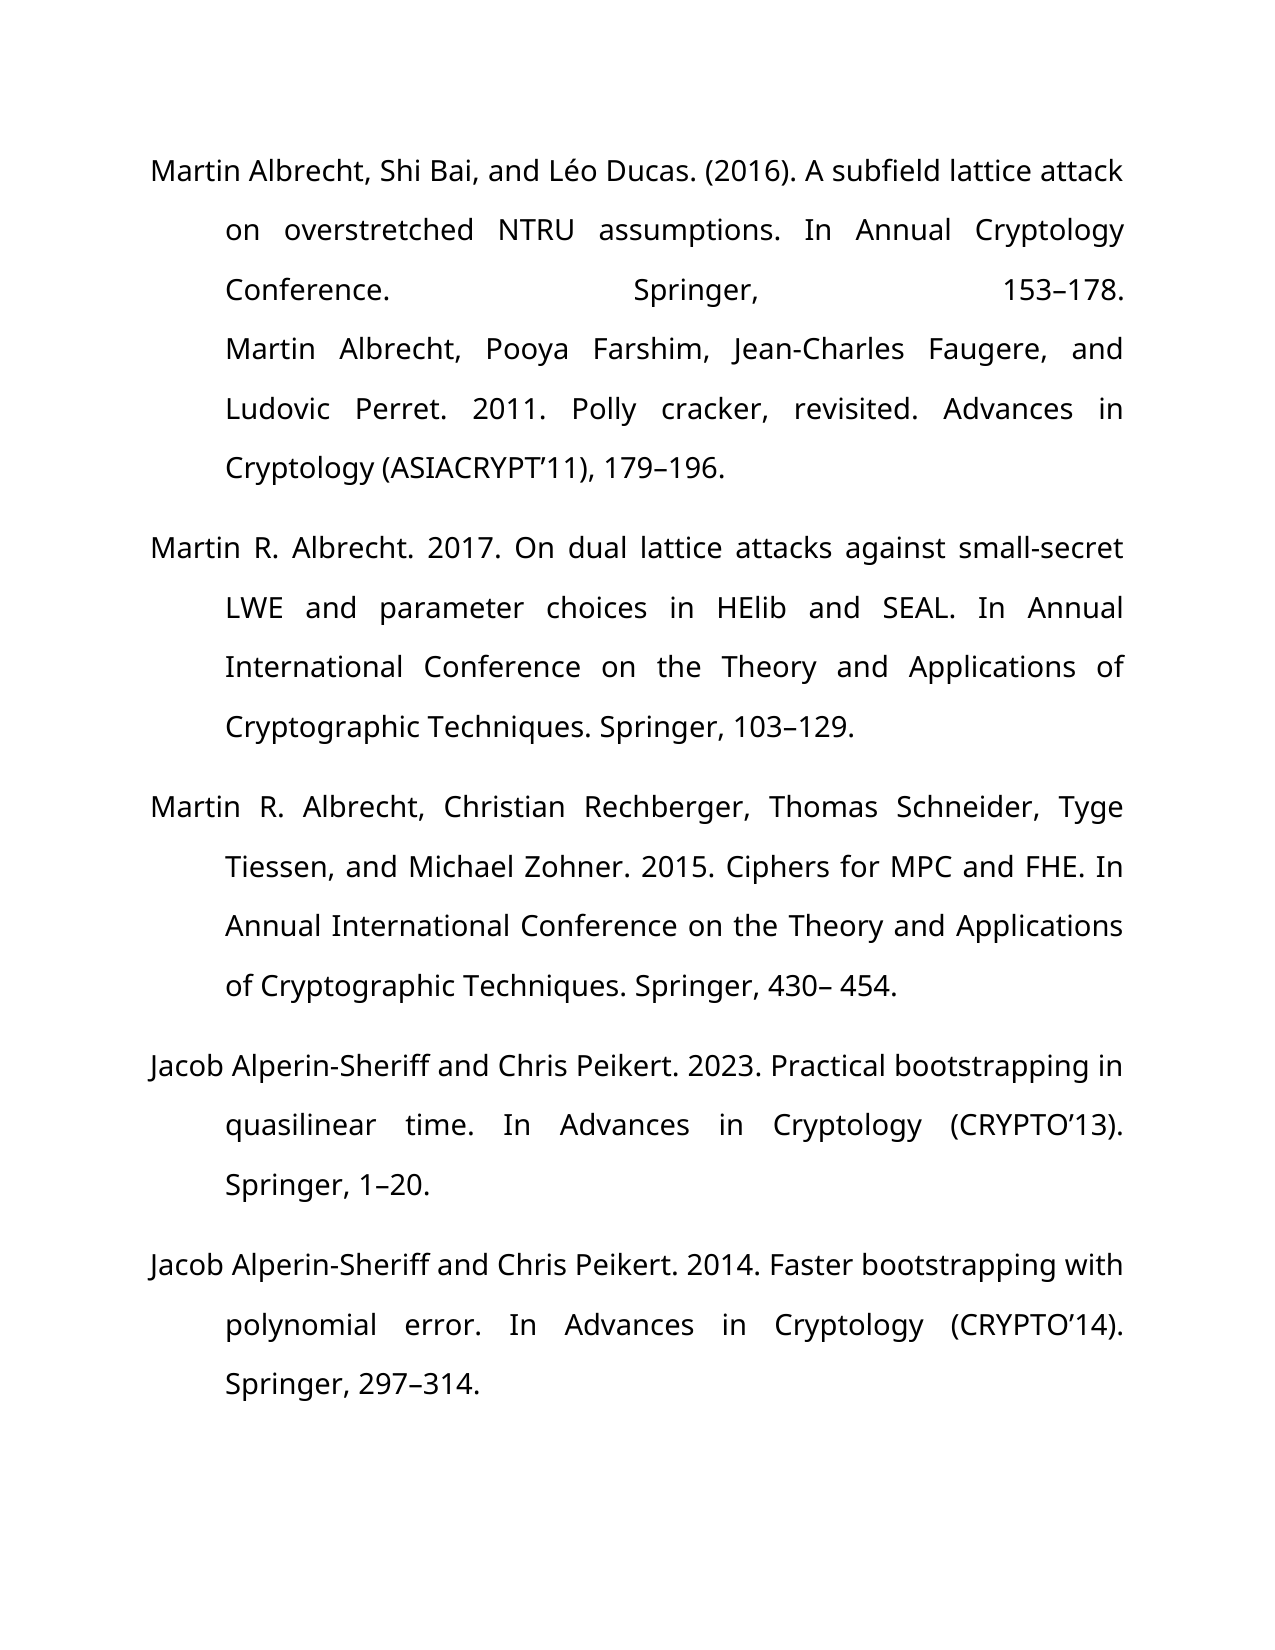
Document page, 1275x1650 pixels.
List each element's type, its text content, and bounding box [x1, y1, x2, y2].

text Martin Albrecht, Shi Bai, and Léo Ducas. (2016). A subfield lattice attack on overstretched NTRU assumptions. In Annual Cryptology Conference. Springer, 153–178. Martin Albrecht, Pooya Farshim, Jean-Charles Faugere, and Ludovic Perret. 2011. Polly cracker, revisited. Advances in Cryptology (ASIACRYPT’11), 179–196. [150, 150, 1125, 487]
text Martin R. Albrecht. 2017. On dual lattice attacks against small-secret LWE and parameter choices in HElib and SEAL. In Annual International Conference on the Theory and Applications of Cryptographic Techniques. Springer, 103–129. [150, 528, 1125, 746]
text Jacob Alperin-Sheriff and Chris Peikert. 2014. Faster bootstrapping with polynomial error. In Advances in Cryptology (CRYPTO’14). Springer, 297–314. [150, 1244, 1125, 1403]
text Jacob Alperin-Sheriff and Chris Peikert. 2023. Practical bootstrapping in quasilinear time. In Advances in Cryptology (CRYPTO’13). Springer, 1–20. [150, 1045, 1125, 1204]
text Martin R. Albrecht, Christian Rechberger, Thomas Schneider, Tyge Tiessen, and Michael Zohner. 2015. Ciphers for MPC and FHE. In Annual International Conference on the Theory and Applications of Cryptographic Techniques. Springer, 430– 454. [150, 786, 1125, 1004]
